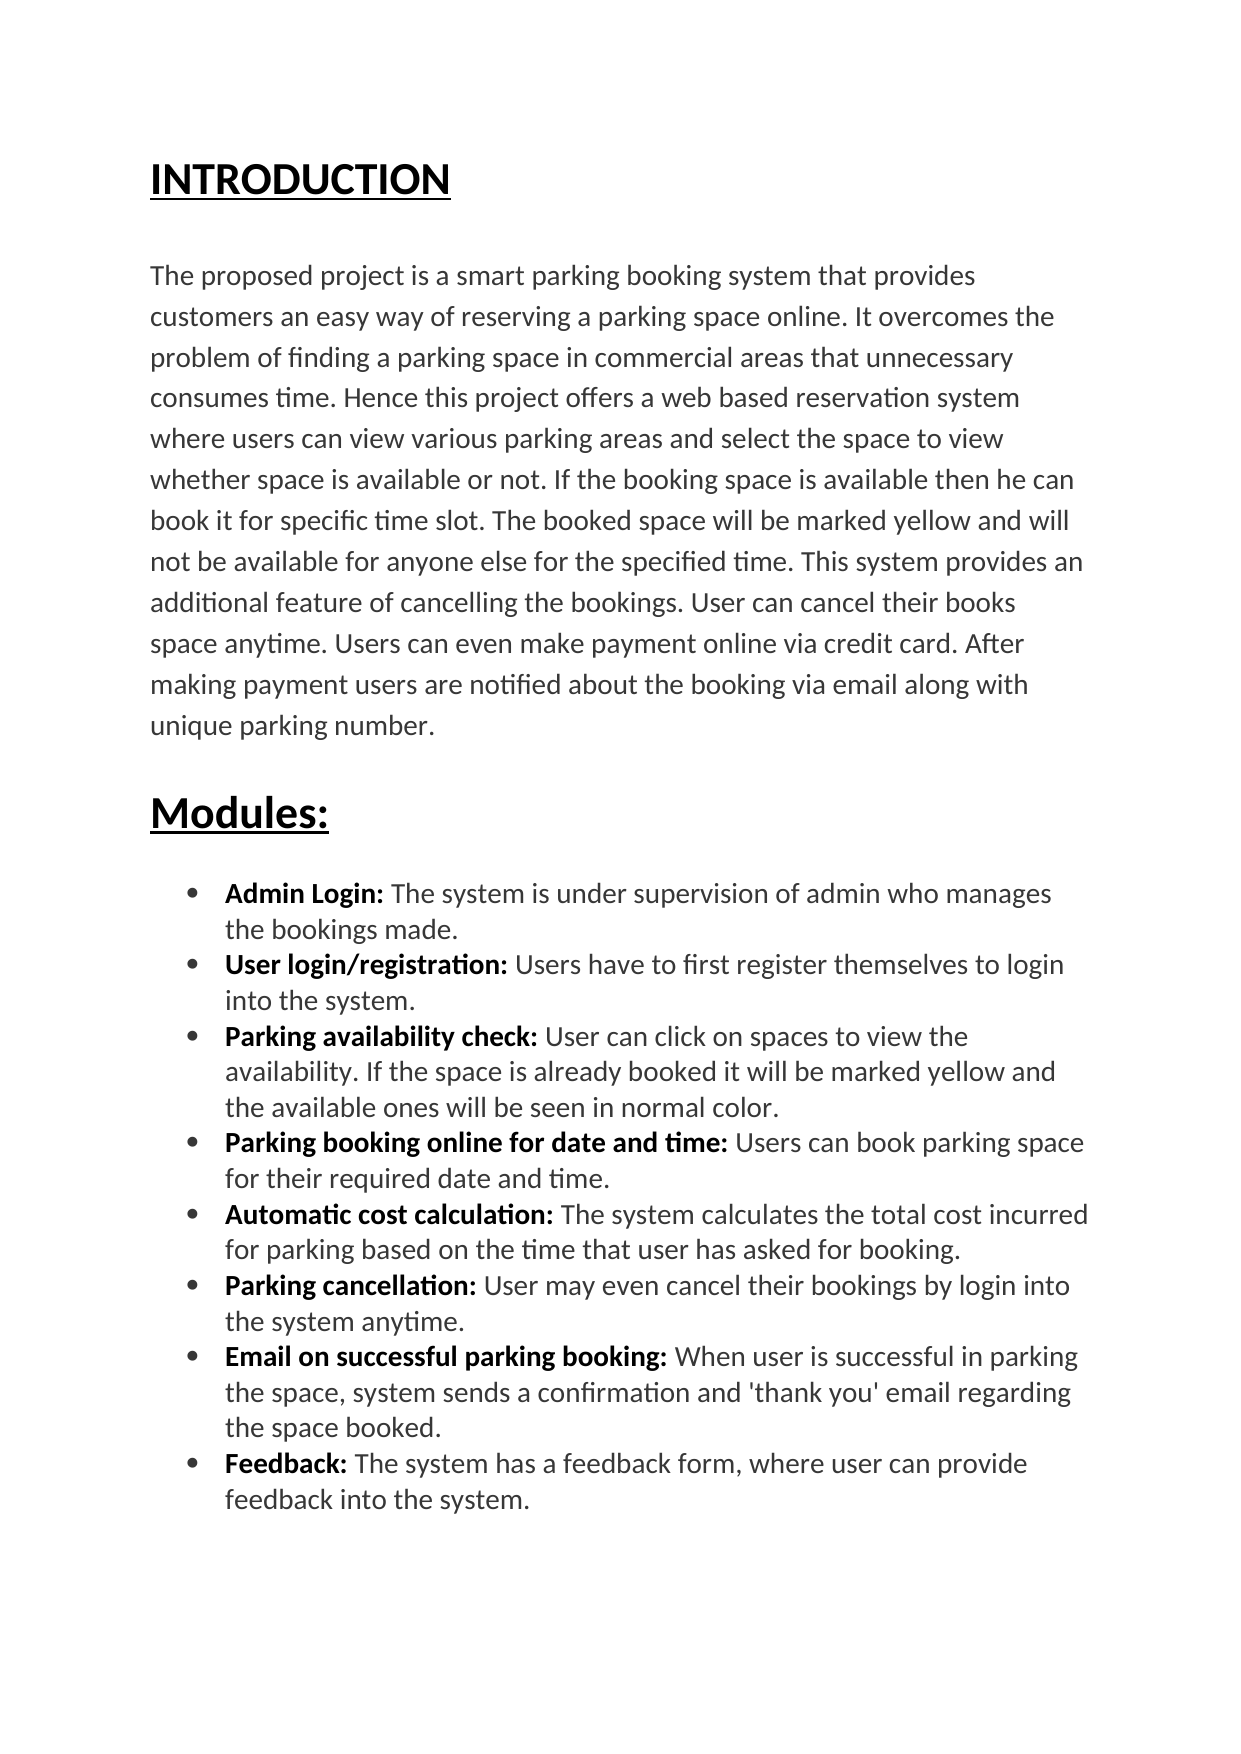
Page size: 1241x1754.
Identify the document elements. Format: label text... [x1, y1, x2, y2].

text INTRODUCTION [150, 150, 1090, 206]
list Admin Login: The system is under supervision of admin who manages the bookings made. [187, 875, 1090, 946]
list Email on successful parking booking: When user is successful in parking the space, system sends a confirmation and 'thank you' email regarding the space booked. [187, 1338, 1090, 1445]
list User login/registration: Users have to first register themselves to login into the system. [187, 946, 1090, 1018]
list Feedback: The system has a feedback form, where user can provide feedback into the system. [187, 1445, 1090, 1516]
list Parking cancellation: User may even cancel their bookings by login into the system anytime. [187, 1267, 1090, 1338]
text Modules: [150, 784, 1090, 839]
list Automatic cost calculation: The system calculates the total cost incurred for parking based on the time that user has asked for booking. [187, 1196, 1090, 1267]
text The proposed project is a smart parking booking system that provides [150, 257, 1090, 292]
list Parking booking online for date and time: Users can book parking space for their required date and time. [187, 1124, 1090, 1196]
text customers an easy way of reserving a parking space online. It overcomes the problem of finding a parking space in commercial areas that unnecessary consumes time. Hence this project offers a web based reservation system where users can view various parking areas and select the space to view whether space is available or not. If the booking space is available then he can book it for specific time slot. The booked space will be marked yellow and will not be available for anyone else for the specified time. This system provides an additional feature of cancelling the bookings. User can cancel their books space anytime. Users can even make payment online via credit card. After making payment users are notified about the booking via email along with unique parking number. [150, 298, 1090, 743]
list Parking availability check: User can click on spaces to view the availability. If the space is already booked it will be marked yellow and the available ones will be seen in normal color. [187, 1018, 1090, 1124]
